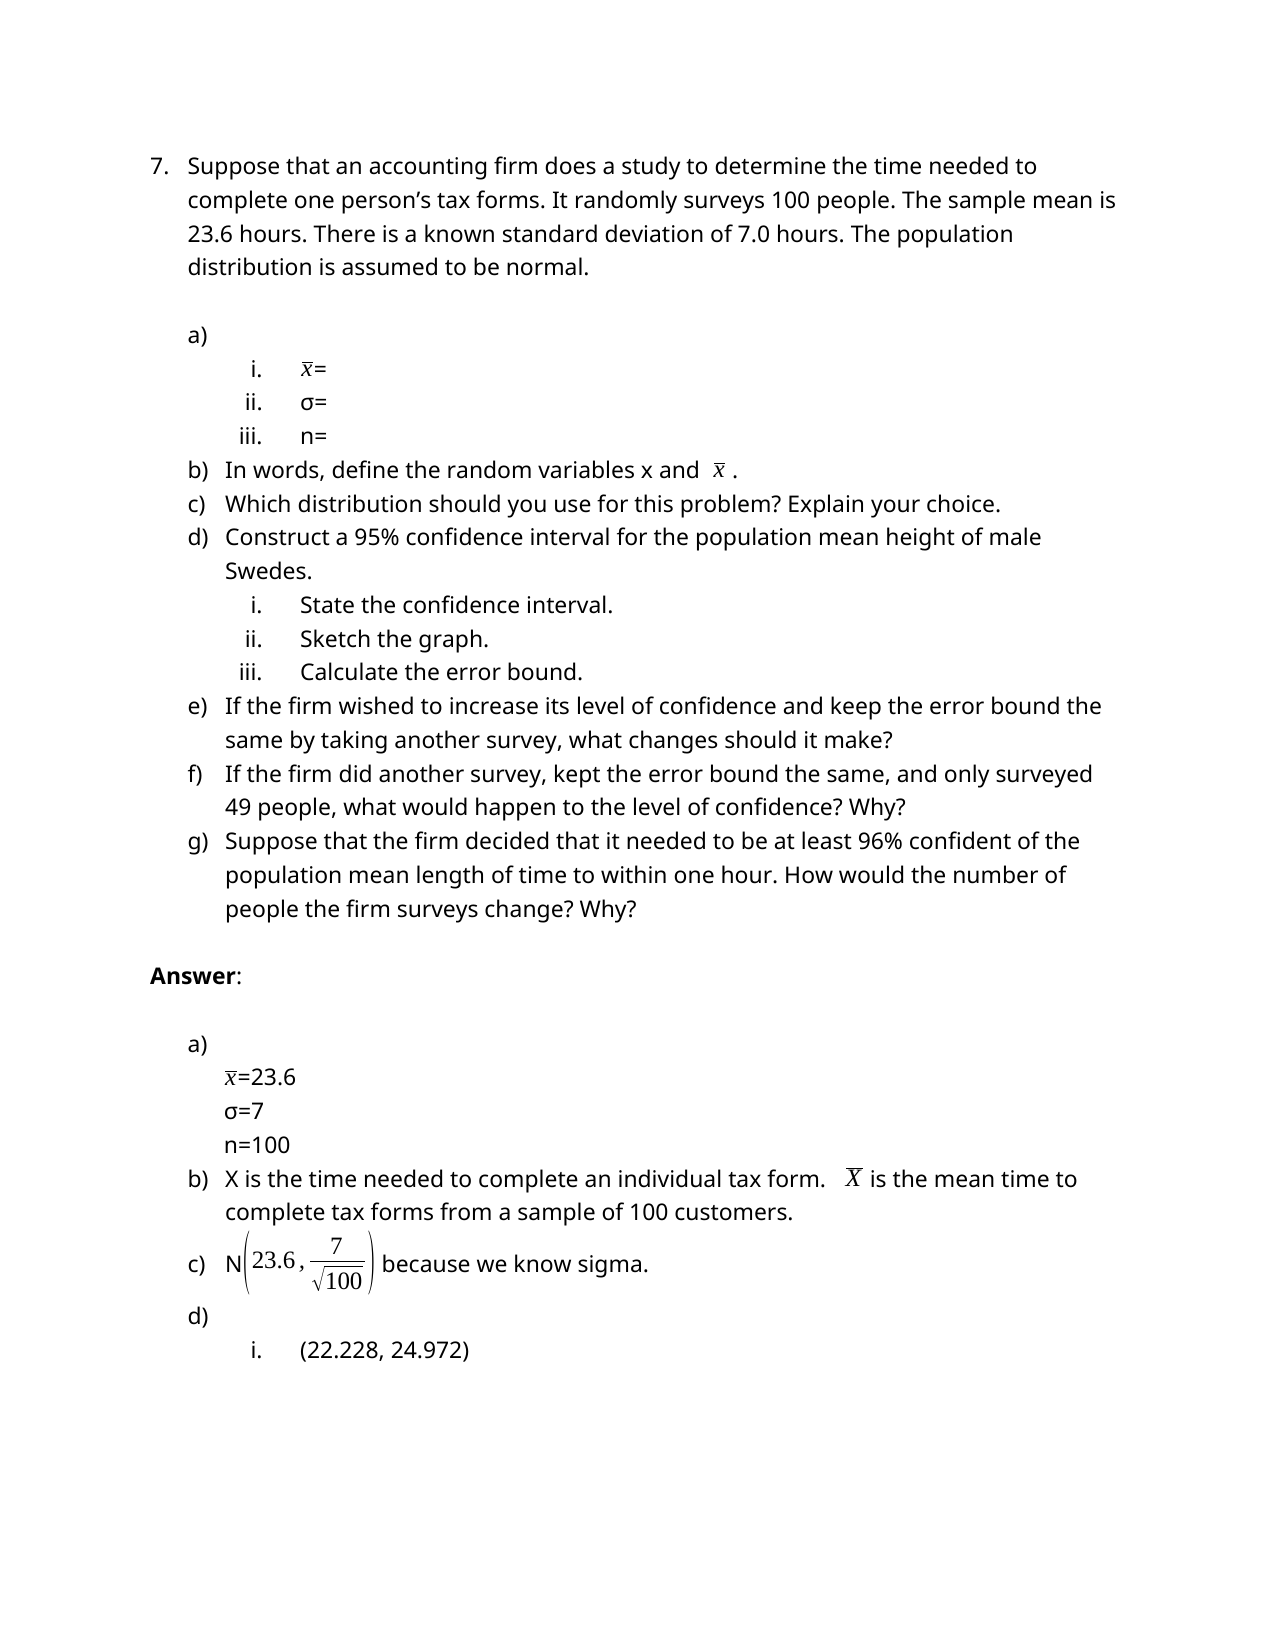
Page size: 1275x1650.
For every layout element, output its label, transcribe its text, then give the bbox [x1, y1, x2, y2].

list (22.228, 24.972) [262, 1333, 1125, 1365]
list Which distribution should you use for this problem? Explain your choice. [187, 487, 1125, 519]
list Sketch the graph. [262, 622, 1125, 654]
text σ=7 [224, 1095, 1125, 1126]
list Suppose that the firm decided that it needed to be at least 96% confident of the population mean length of time to within one hour. How would the number of people the firm surveys change? Why? [187, 825, 1125, 924]
list n= [262, 420, 1125, 451]
list Calculate the error bound. [262, 656, 1125, 687]
list N because we know sigma. [187, 1230, 1125, 1297]
list σ= [262, 386, 1125, 417]
list State the confidence interval. [262, 589, 1125, 620]
text Answer: [150, 960, 1125, 991]
list In words, define the random variables x and . [187, 454, 1125, 485]
list X is the time needed to complete an individual tax form. is the mean time to complete tax forms from a sample of 100 customers. [187, 1162, 1125, 1227]
text n=100 [224, 1129, 1125, 1160]
list If the firm wished to increase its level of confidence and keep the error bound the same by taking another survey, what changes should it make? [187, 690, 1125, 755]
list If the firm did another survey, kept the error bound the same, and only surveyed 49 people, what would happen to the level of confidence? Why? [187, 757, 1125, 822]
text =23.6 [224, 1061, 1125, 1092]
list = [262, 352, 1125, 384]
list Construct a 95% confidence interval for the population mean height of male Swedes. [187, 521, 1125, 586]
list Suppose that an accounting firm does a study to determine the time needed to complete one person’s tax forms. It randomly surveys 100 people. The sample mean is 23.6 hours. There is a known standard deviation of 7.0 hours. The population distribution is assumed to be normal. [150, 150, 1125, 282]
